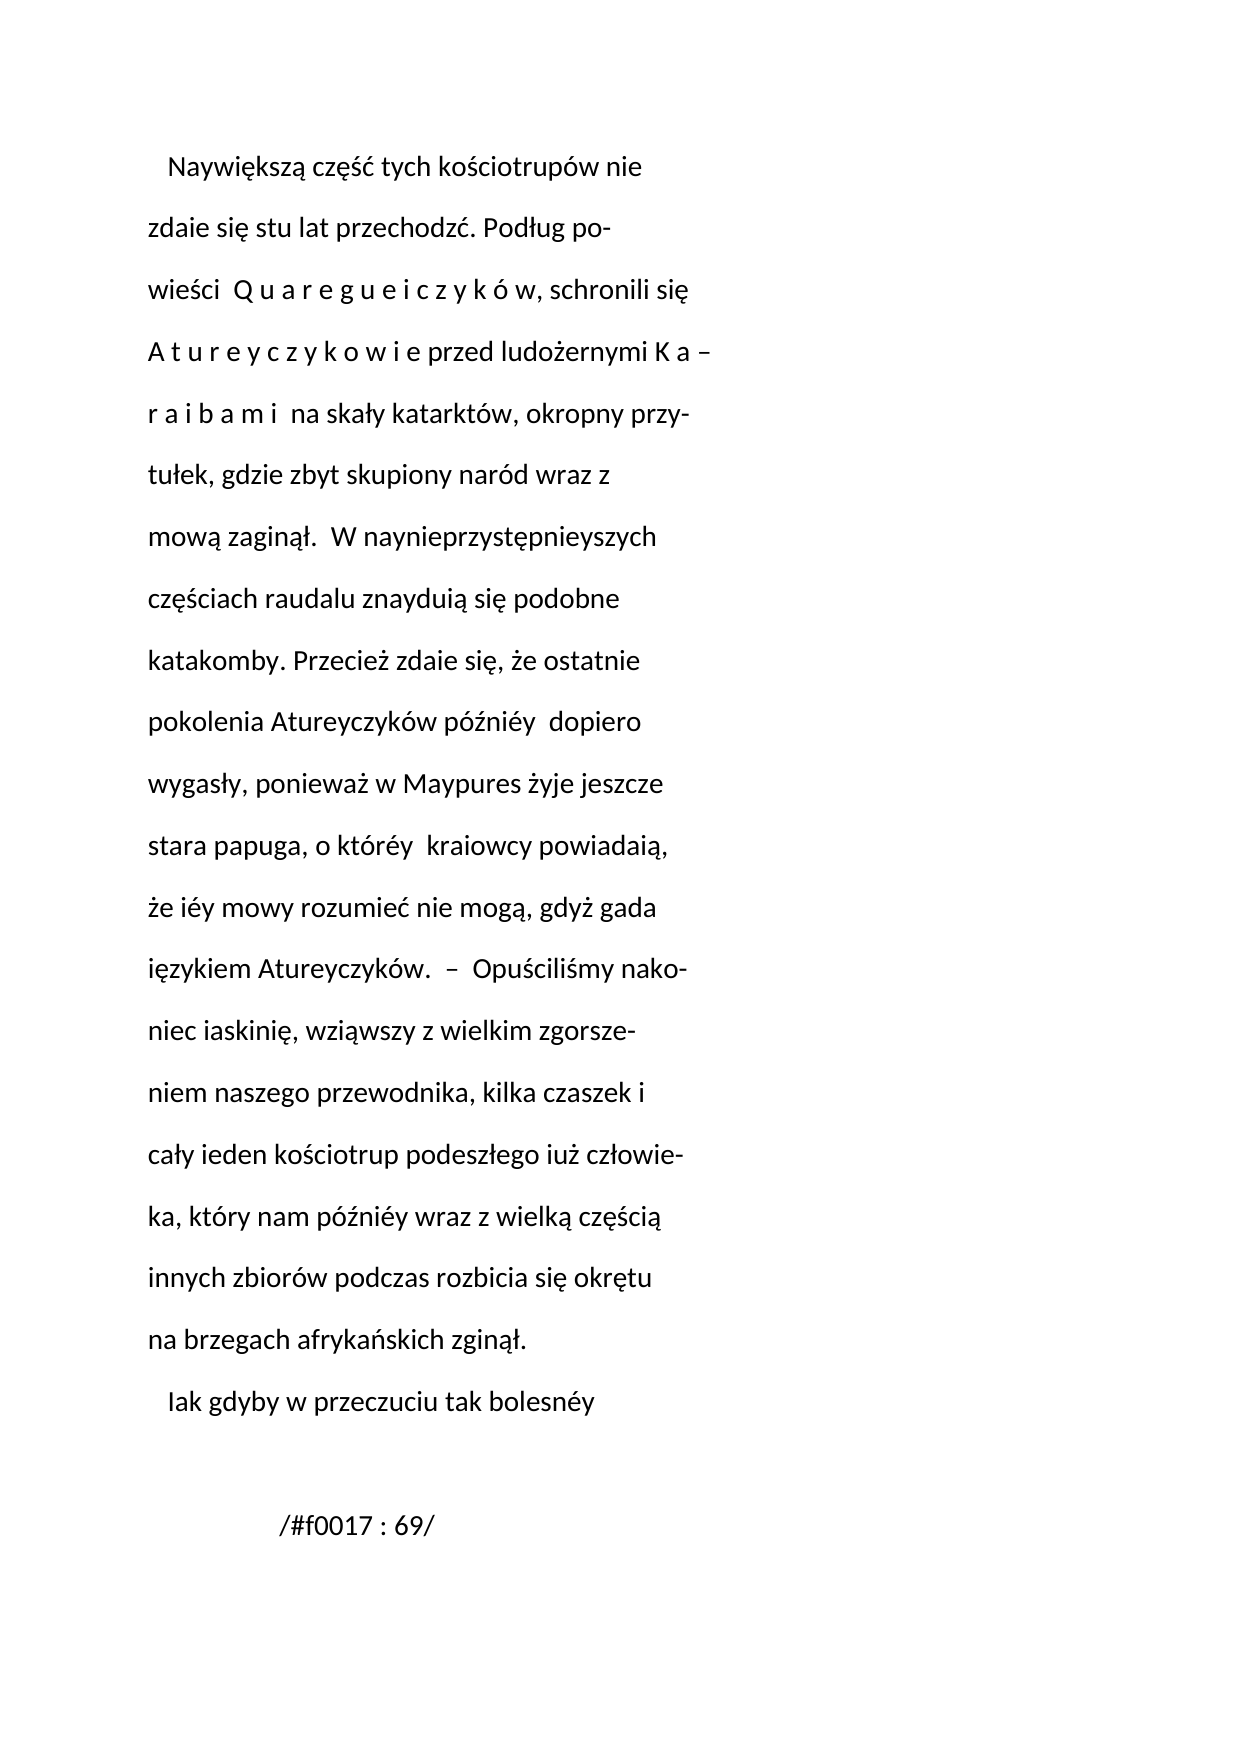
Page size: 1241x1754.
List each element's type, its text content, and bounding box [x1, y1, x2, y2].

text katakomby. Przecież zdaie się, że ostatnie [148, 642, 1093, 677]
text stara papuga, o któréy kraiowcy powiadaią, [148, 827, 1093, 863]
text niec iaskinię, wziąwszy z wielkim zgorsze- [148, 1012, 1093, 1048]
text że iéy mowy rozumieć nie mogą, gdyż gada [148, 889, 1093, 924]
text innych zbiorów podczas rozbicia się okrętu [148, 1259, 1093, 1295]
text wygasły, ponieważ w Maypures żyje jeszcze [148, 765, 1093, 801]
text r a i b a m i na skały katarktów, okropny przy- [148, 395, 1093, 430]
text ka, który nam późniéy wraz z wielką częścią [148, 1198, 1093, 1233]
text Iak gdyby w przeczuciu tak bolesnéy [148, 1383, 1093, 1419]
text zdaie się stu lat przechodzć. Podług po- [148, 209, 1093, 245]
text cały ieden kościotrup podeszłego iuż człowie- [148, 1136, 1093, 1172]
text tułek, gdzie zbyt skupiony naród wraz z [148, 456, 1093, 492]
text częściach raudalu znayduią się podobne [148, 580, 1093, 616]
text niem naszego przewodnika, kilka czaszek i [148, 1074, 1093, 1110]
text ięzykiem Atureyczyków. – Opuściliśmy nako- [148, 951, 1093, 986]
text pokolenia Atureyczyków późniéy dopiero [148, 703, 1093, 739]
text wieści Q u a r e g u e i c z y k ó w, schronili się [148, 271, 1093, 307]
text na brzegach afrykańskich zginął. [148, 1321, 1093, 1357]
text Naywiększą część tych kościotrupów nie [148, 148, 1093, 183]
text /#f0017 : 69/ [148, 1507, 1093, 1542]
text mową zaginął. W naynieprzystępnieyszych [148, 518, 1093, 554]
text A t u r e y c z y k o w i e przed ludożernymi K a – [148, 333, 1093, 368]
